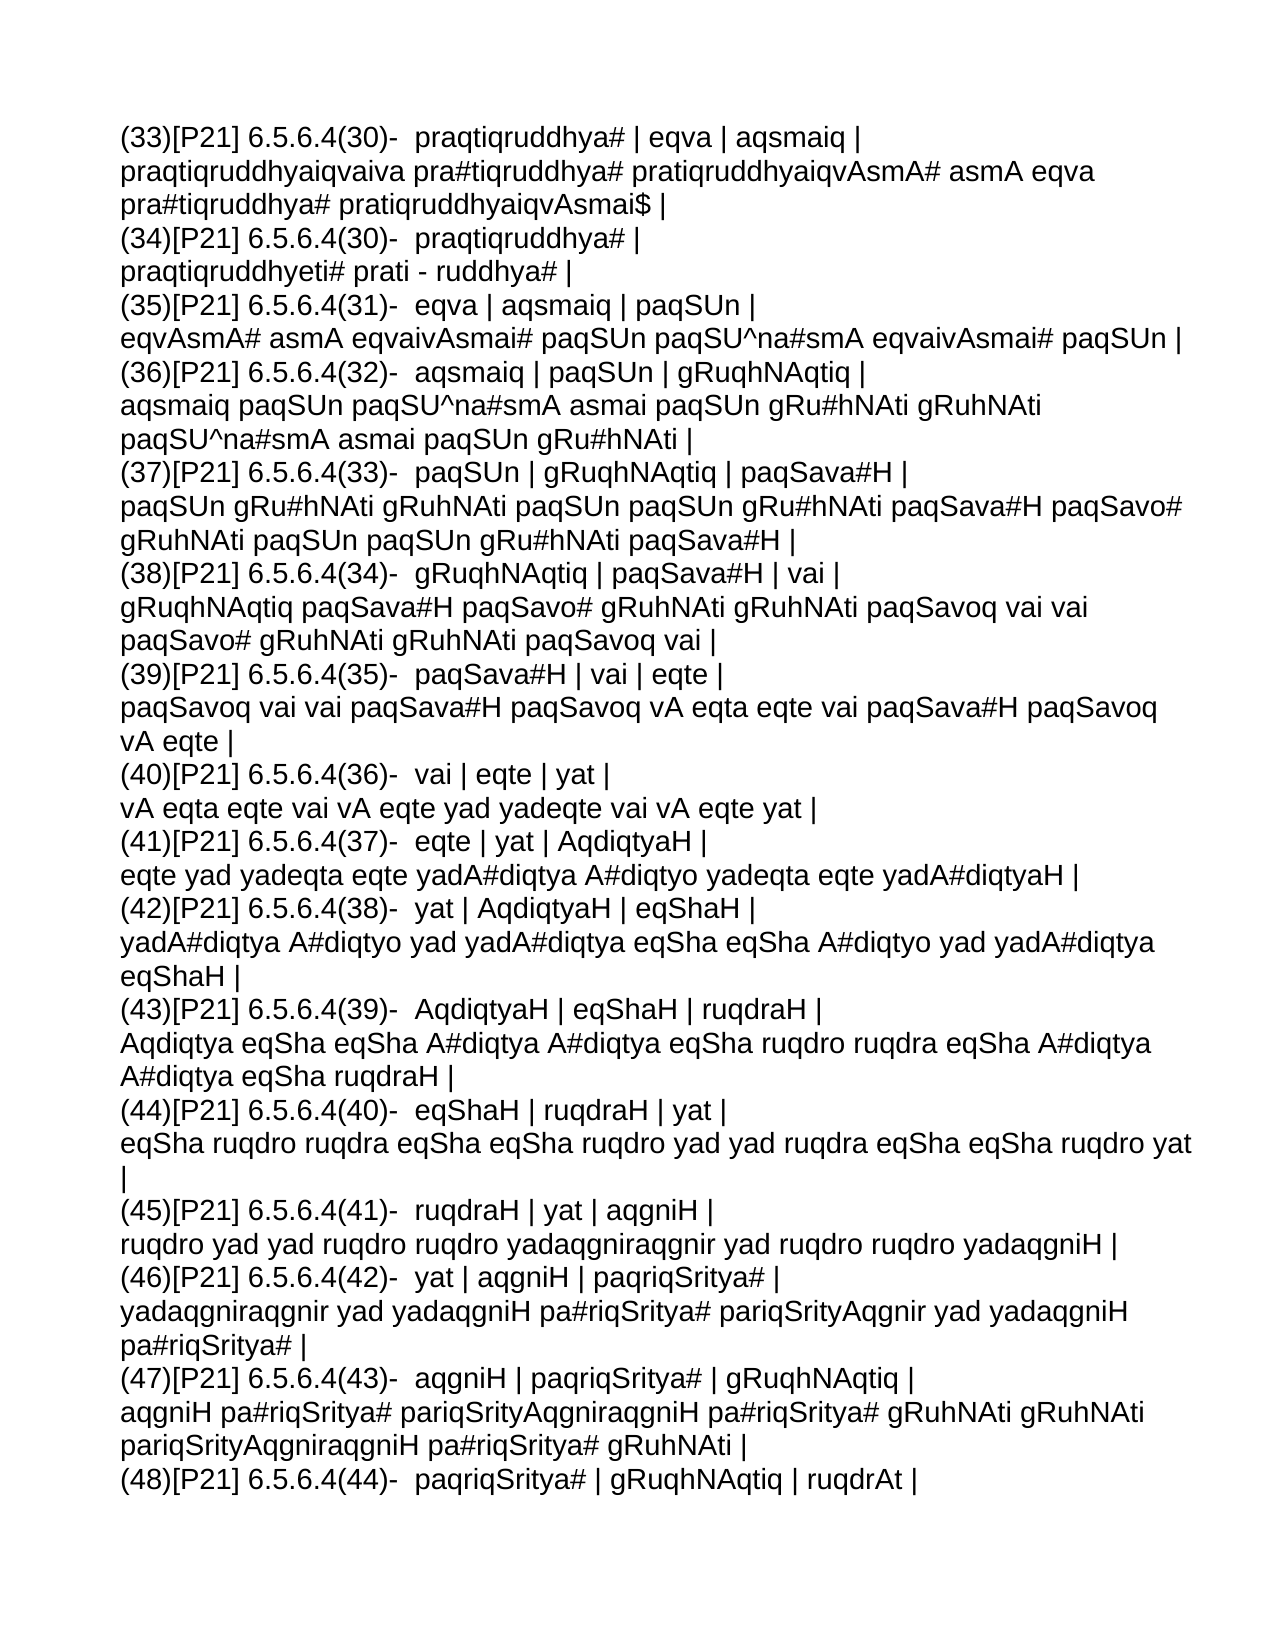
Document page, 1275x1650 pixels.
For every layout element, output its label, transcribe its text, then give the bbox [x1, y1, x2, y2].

text (36)[P21] 6.5.6.4(32)- aqsmaiq | paqSUn | gRuqhNAqtiq | [120, 355, 1200, 388]
text Aqdiqtya eqSha eqSha A#diqtya A#diqtya eqSha ruqdro ruqdra eqSha A#diqtya A#diqtya eqSha ruqdraH | [120, 1026, 1200, 1093]
text (47)[P21] 6.5.6.4(43)- aqgniH | paqriqSritya# | gRuqhNAqtiq | [120, 1361, 1200, 1394]
text eqte yad yadeqta eqte yadA#diqtya A#diqtyo yadeqta eqte yadA#diqtyaH | [120, 858, 1200, 891]
text (45)[P21] 6.5.6.4(41)- ruqdraH | yat | aqgniH | [120, 1193, 1200, 1227]
text paqSUn gRu#hNAti gRuhNAti paqSUn paqSUn gRu#hNAti paqSava#H paqSavo# gRuhNAti paqSUn paqSUn gRu#hNAti paqSava#H | [120, 489, 1200, 556]
text aqsmaiq paqSUn paqSU^na#smA asmai paqSUn gRu#hNAti gRuhNAti paqSU^na#smA asmai paqSUn gRu#hNAti | [120, 388, 1200, 455]
text (46)[P21] 6.5.6.4(42)- yat | aqgniH | paqriqSritya# | [120, 1260, 1200, 1294]
text (48)[P21] 6.5.6.4(44)- paqriqSritya# | gRuqhNAqtiq | ruqdrAt | [120, 1462, 1200, 1495]
text praqtiqruddhyaiqvaiva pra#tiqruddhya# pratiqruddhyaiqvAsmA# asmA eqva pra#tiqruddhya# pratiqruddhyaiqvAsmai$ | [120, 153, 1200, 221]
text (39)[P21] 6.5.6.4(35)- paqSava#H | vai | eqte | [120, 657, 1200, 690]
text (41)[P21] 6.5.6.4(37)- eqte | yat | AqdiqtyaH | [120, 824, 1200, 858]
text yadA#diqtya A#diqtyo yad yadA#diqtya eqSha eqSha A#diqtyo yad yadA#diqtya eqShaH | [120, 925, 1200, 992]
text vA eqta eqte vai vA eqte yad yadeqte vai vA eqte yat | [120, 791, 1200, 824]
text gRuqhNAqtiq paqSava#H paqSavo# gRuhNAti gRuhNAti paqSavoq vai vai paqSavo# gRuhNAti gRuhNAti paqSavoq vai | [120, 589, 1200, 657]
text (34)[P21] 6.5.6.4(30)- praqtiqruddhya# | [120, 221, 1200, 254]
text (37)[P21] 6.5.6.4(33)- paqSUn | gRuqhNAqtiq | paqSava#H | [120, 455, 1200, 489]
text praqtiqruddhyeti# prati - ruddhya# | [120, 254, 1200, 288]
text (38)[P21] 6.5.6.4(34)- gRuqhNAqtiq | paqSava#H | vai | [120, 556, 1200, 589]
text (44)[P21] 6.5.6.4(40)- eqShaH | ruqdraH | yat | [120, 1093, 1200, 1126]
text (35)[P21] 6.5.6.4(31)- eqva | aqsmaiq | paqSUn | [120, 288, 1200, 321]
text ruqdro yad yad ruqdro ruqdro yadaqgniraqgnir yad ruqdro ruqdro yadaqgniH | [120, 1227, 1200, 1260]
text (40)[P21] 6.5.6.4(36)- vai | eqte | yat | [120, 757, 1200, 791]
text (42)[P21] 6.5.6.4(38)- yat | AqdiqtyaH | eqShaH | [120, 891, 1200, 925]
text aqgniH pa#riqSritya# pariqSrityAqgniraqgniH pa#riqSritya# gRuhNAti gRuhNAti pariqSrityAqgniraqgniH pa#riqSritya# gRuhNAti | [120, 1394, 1200, 1462]
text (43)[P21] 6.5.6.4(39)- AqdiqtyaH | eqShaH | ruqdraH | [120, 992, 1200, 1026]
text (33)[P21] 6.5.6.4(30)- praqtiqruddhya# | eqva | aqsmaiq | [120, 120, 1200, 153]
text eqSha ruqdro ruqdra eqSha eqSha ruqdro yad yad ruqdra eqSha eqSha ruqdro yat | [120, 1126, 1200, 1193]
text eqvAsmA# asmA eqvaivAsmai# paqSUn paqSU^na#smA eqvaivAsmai# paqSUn | [120, 321, 1200, 355]
text yadaqgniraqgnir yad yadaqgniH pa#riqSritya# pariqSrityAqgnir yad yadaqgniH pa#riqSritya# | [120, 1294, 1200, 1361]
text paqSavoq vai vai paqSava#H paqSavoq vA eqta eqte vai paqSava#H paqSavoq vA eqte | [120, 690, 1200, 757]
